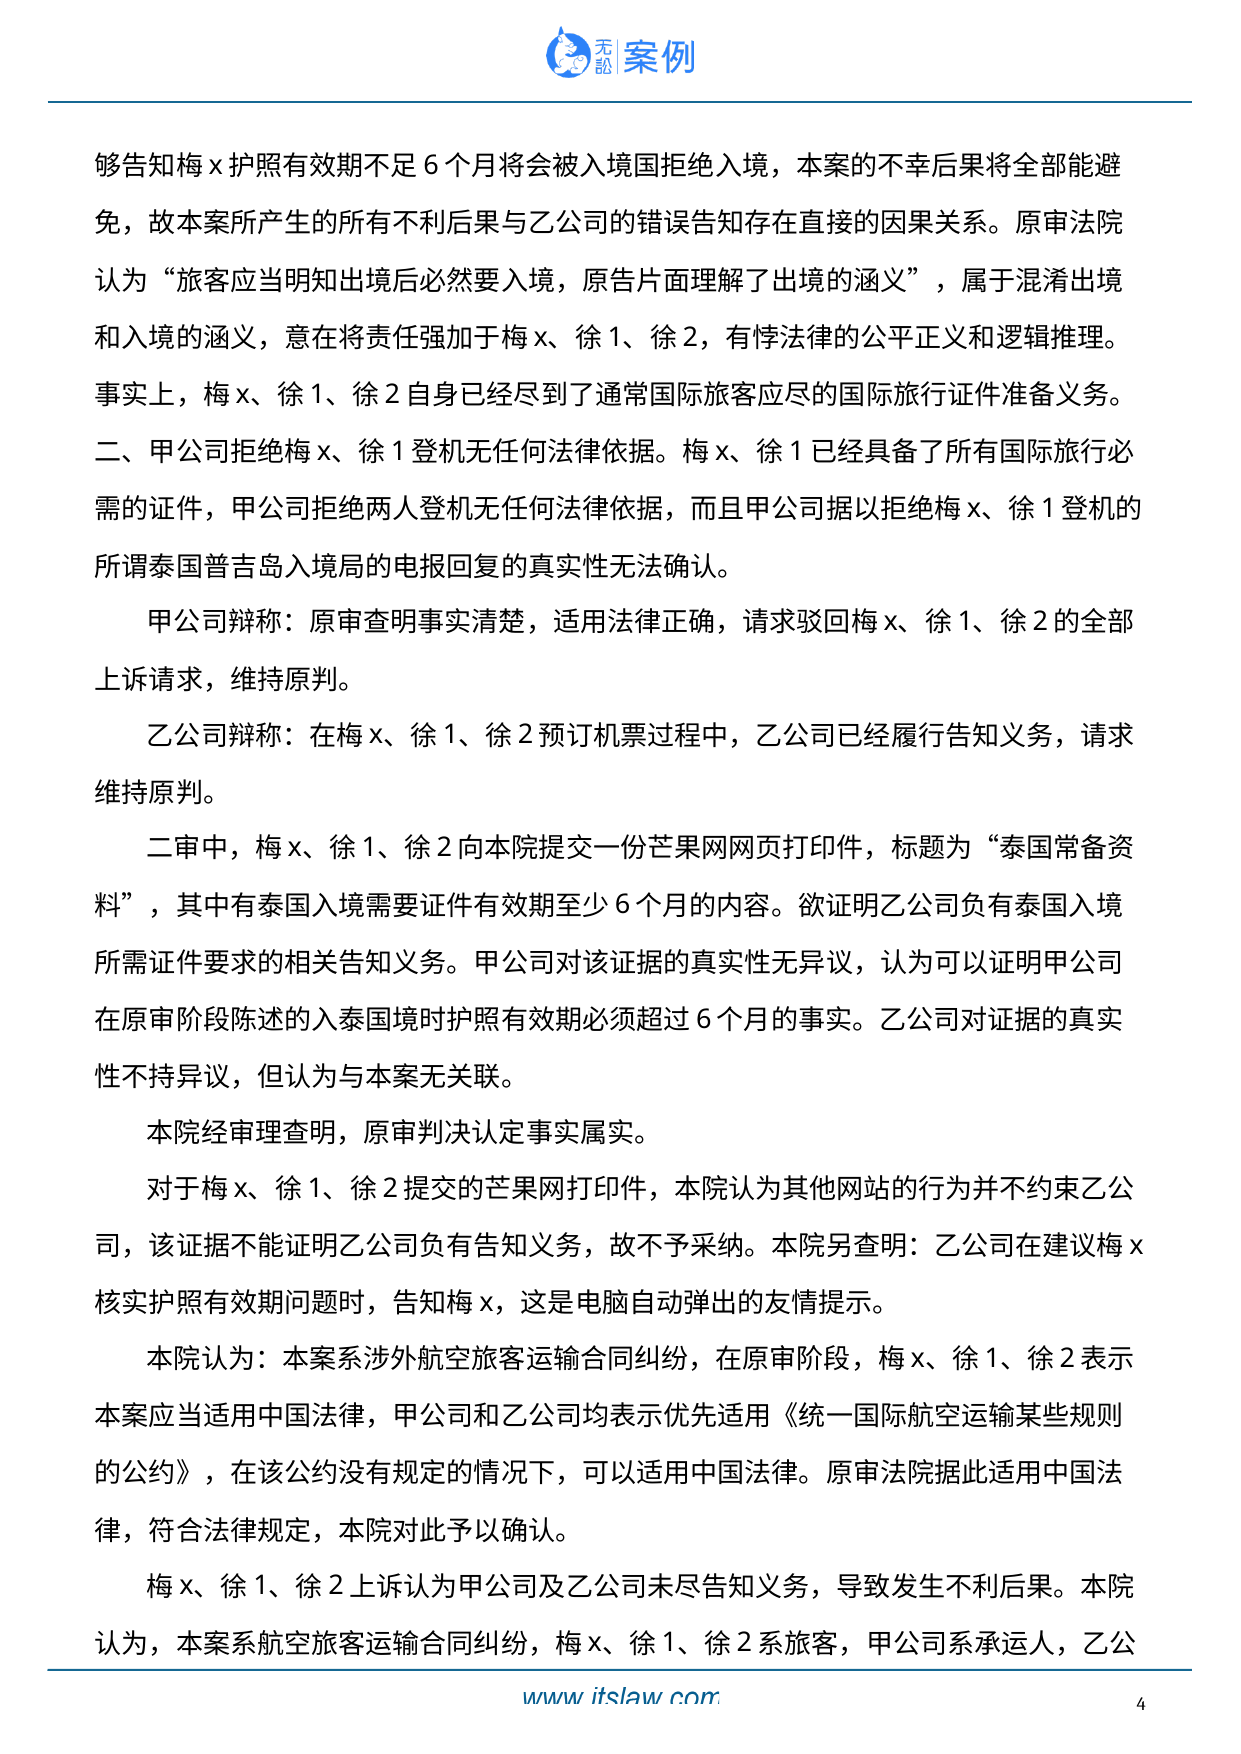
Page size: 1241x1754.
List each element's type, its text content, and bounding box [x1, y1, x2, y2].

text 本院经审理查明，原审判决认定事实属实。 [94, 1109, 1146, 1153]
text 二审中，梅x、徐1、徐2向本院提交一份芒果网网页打印件，标题为“泰国常备资料”，其中有泰国入境需要证件有效期至少6个月的内容。欲证明乙公司负有泰国入境所需证件要求的相关告知义务。甲公司对该证据的真实性无异议，认为可以证明甲公司在原审阶段陈述的入泰国境时护照有效期必须超过6个月的事实。乙公司对证据的真实性不持异议，但认为与本案无关联。 [94, 824, 1146, 1097]
text 对于梅x、徐1、徐2提交的芒果网打印件，本院认为其他网站的行为并不约束乙公司，该证据不能证明乙公司负有告知义务，故不予采纳。本院另查明：乙公司在建议梅x核实护照有效期问题时，告知梅x，这是电脑自动弹出的友情提示。 [94, 1164, 1146, 1323]
text 本院认为：本案系涉外航空旅客运输合同纠纷，在原审阶段，梅x、徐1、徐2表示本案应当适用中国法律，甲公司和乙公司均表示优先适用《统一国际航空运输某些规则的公约》，在该公约没有规定的情况下，可以适用中国法律。原审法院据此适用中国法律，符合法律规定，本院对此予以确认。 [94, 1335, 1146, 1550]
picture [523, 1687, 720, 1704]
picture [546, 26, 694, 78]
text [94, 85, 1146, 586]
text 乙公司辩称：在梅x、徐1、徐2预订机票过程中，乙公司已经履行告知义务，请求维持原判。 [94, 711, 1146, 812]
text 甲公司辩称：原审查明事实清楚，适用法律正确，请求驳回梅x、徐1、徐2的全部上诉请求，维持原判。 [94, 598, 1146, 699]
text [94, 1562, 1146, 1663]
